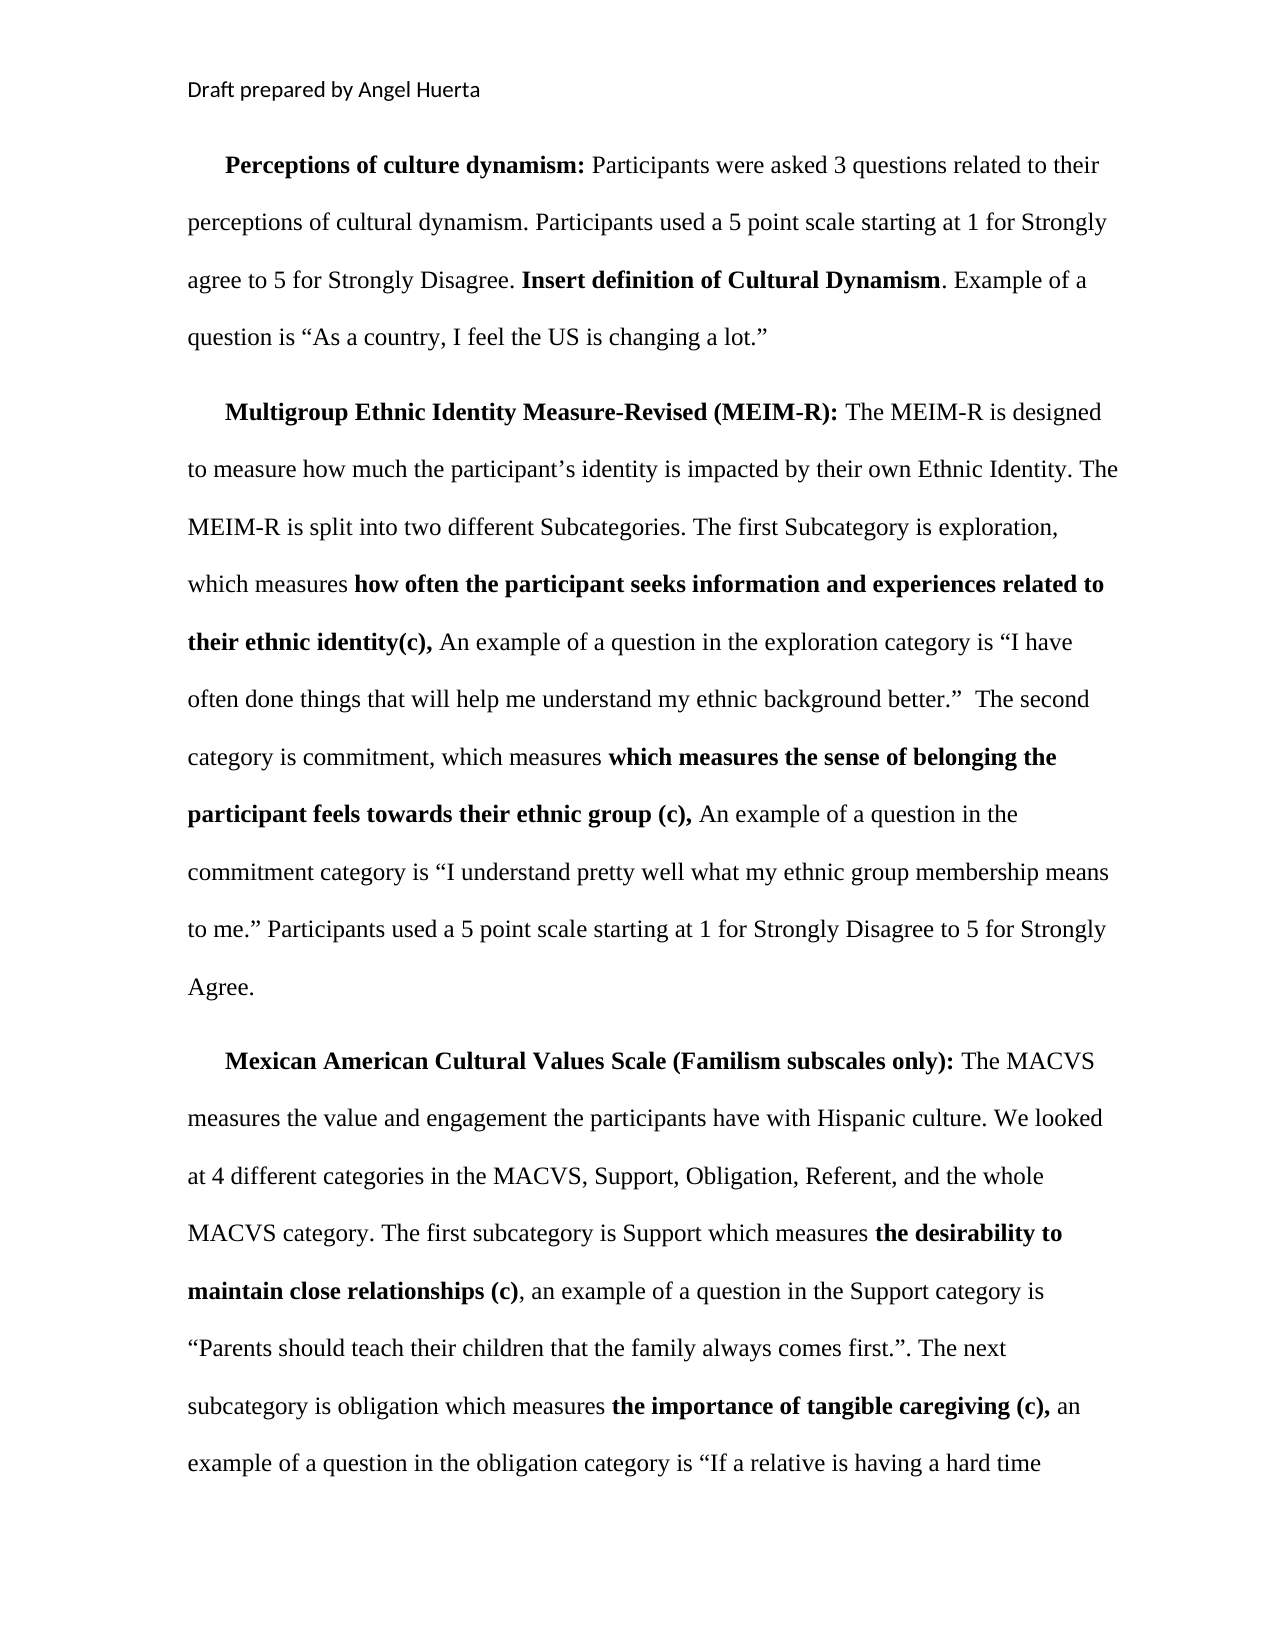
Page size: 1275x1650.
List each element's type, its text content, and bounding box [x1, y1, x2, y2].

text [187, 1046, 1125, 1477]
text Perceptions of culture dynamism: Participants were asked 3 questions related to their perceptions of cultural dynamism. Participants used a 5 point scale starting at 1 for Strongly agree to 5 for Strongly Disagree. Insert definition of Cultural Dynamism. Example of a question is “As a country, I feel the US is changing a lot.” [187, 150, 1125, 351]
text Multigroup Ethnic Identity Measure-Revised (MEIM-R): The MEIM-R is designed to measure how much the participant’s identity is impacted by their own Ethnic Identity. The MEIM-R is split into two different Subcategories. The first Subcategory is exploration, which measures how often the participant seeks information and experiences related to their ethnic identity(c), An example of a question in the exploration category is “I have often done things that will help me understand my ethnic background better.” The second category is commitment, which measures which measures the sense of belonging the participant feels towards their ethnic group (c), An example of a question in the commitment category is “I understand pretty well what my ethnic group membership means to me.” Participants used a 5 point scale starting at 1 for Strongly Disagree to 5 for Strongly Agree. [187, 397, 1125, 1000]
